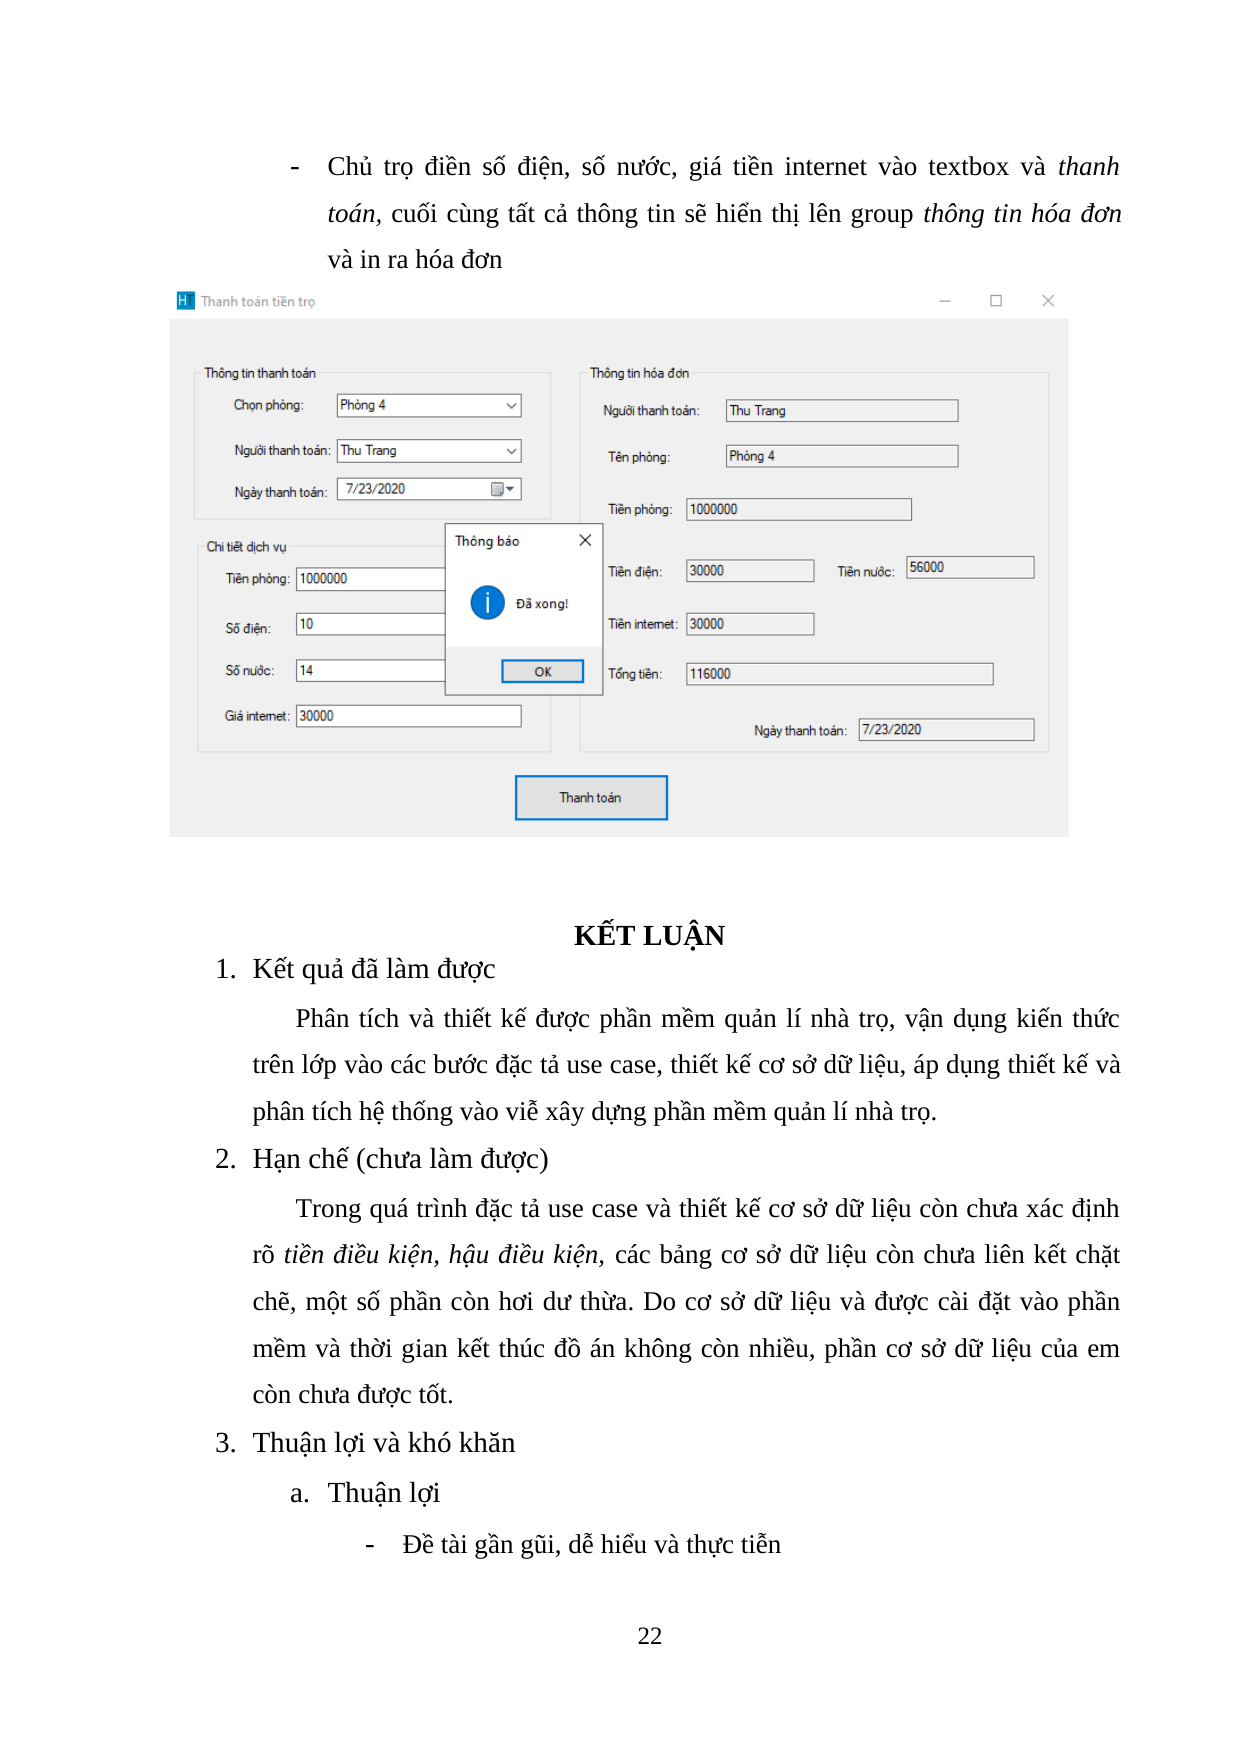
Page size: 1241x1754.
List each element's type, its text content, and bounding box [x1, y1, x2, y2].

list Chủ trọ điền số điện, số nước, giá tiền internet vào textbox và thanh toán, cuối cùng tất cả thông tin sẽ hiển thị lên group thông tin hóa đơn và in ra hóa đơn [290, 148, 1122, 274]
text Phân tích và thiết kế được phần mềm quản lí nhà trọ, vận dụng kiến thức trên lớp vào các bước đặc tả use case, thiết kế cơ sở dữ liệu, áp dụng thiết kế và phân tích hệ thống vào viễ xây dựng phần mềm quản lí nhà trọ. [252, 1002, 1122, 1126]
list Hạn chế (chưa làm được) [215, 1142, 1122, 1175]
picture [169, 287, 1070, 837]
text KẾT LUẬN [177, 918, 1122, 951]
list Thuận lợi [290, 1476, 1122, 1509]
list Trong quá trình đặc tả use case và thiết kế cơ sở dữ liệu còn chưa xác định rõ tiền điều kiện, hậu điều kiện, các bảng cơ sở dữ liệu còn chưa liên kết chặt chẽ, một số phần còn hơi dư thừa. Do cơ sở dữ liệu và được cài đặt vào phần mềm và thời gian kết thúc đồ án không còn nhiều, phần cơ sở dữ liệu của em còn chưa được tốt. [252, 1192, 1122, 1410]
list Thuận lợi và khó khăn [215, 1425, 1122, 1459]
list Đề tài gần gũi, dễ hiểu và thực tiễn [365, 1526, 1122, 1559]
list Kết quả đã làm được [215, 951, 1122, 985]
